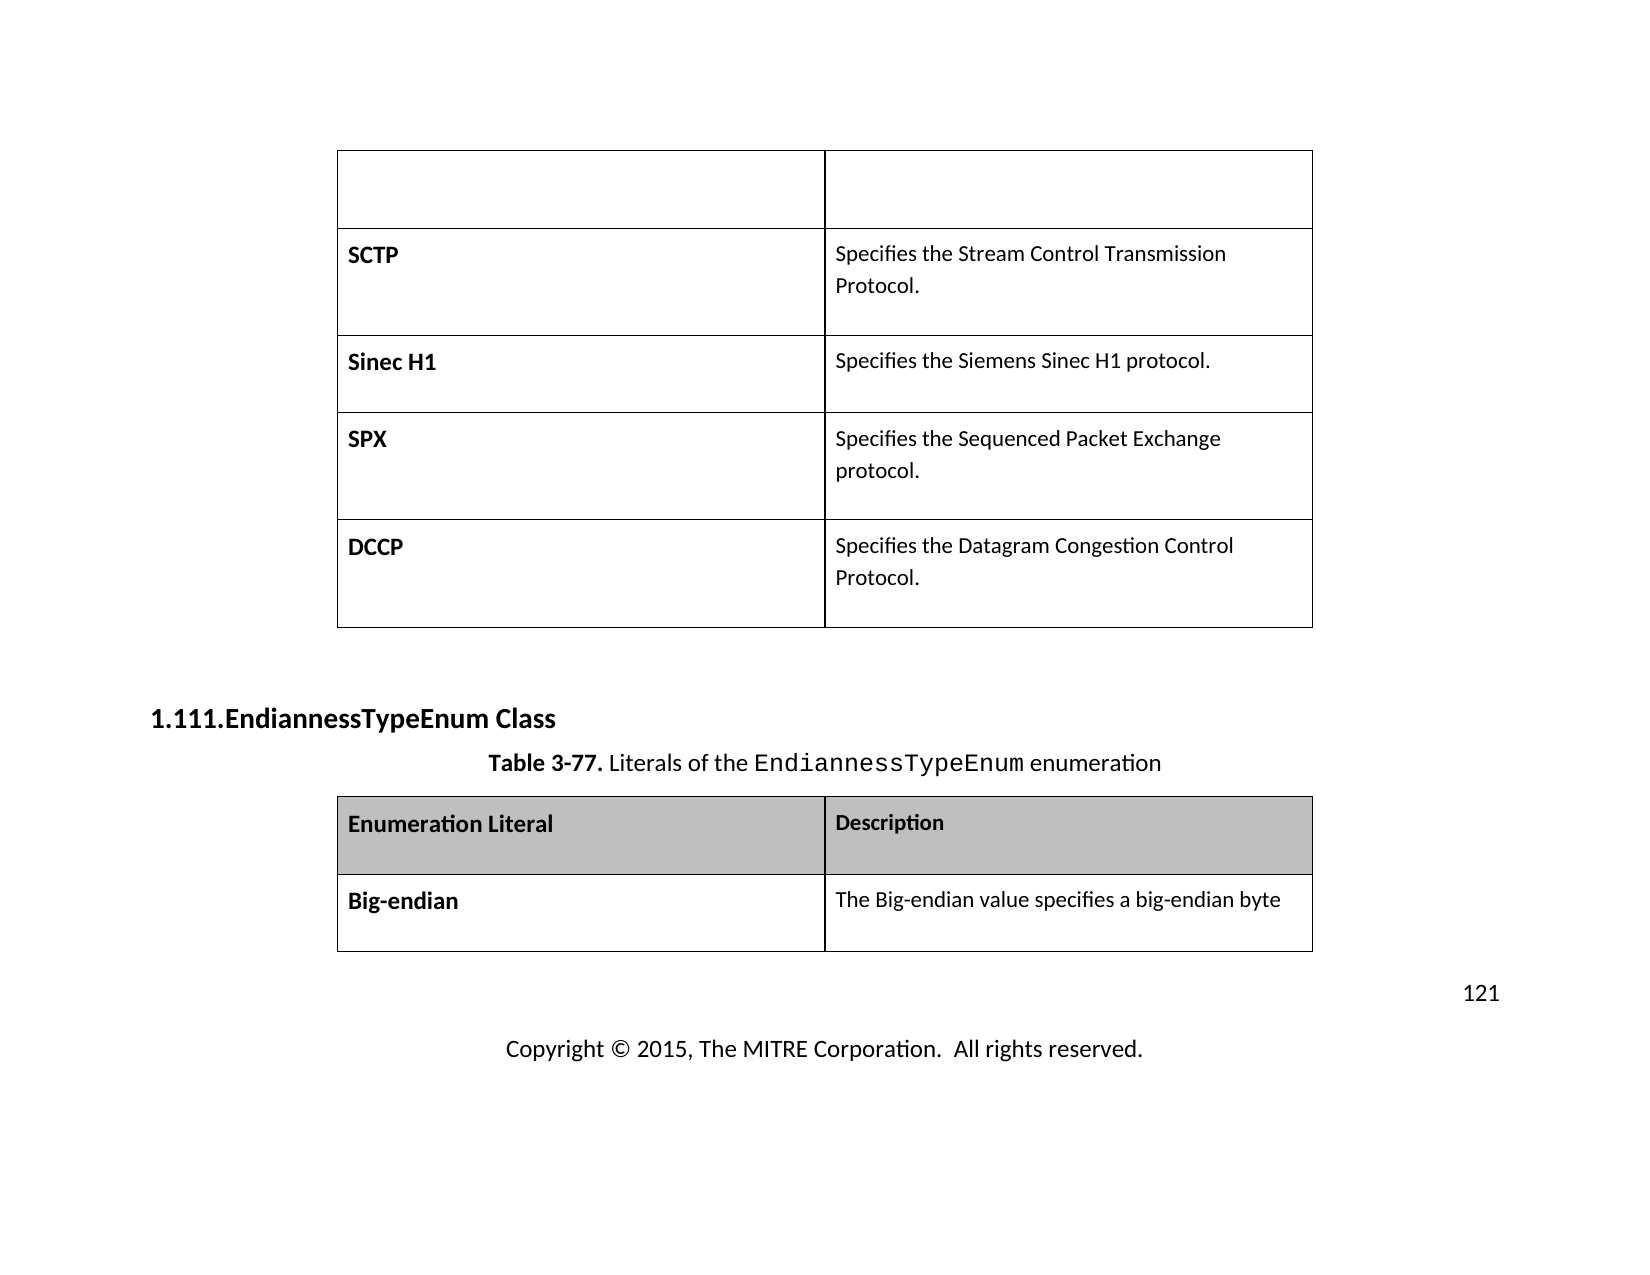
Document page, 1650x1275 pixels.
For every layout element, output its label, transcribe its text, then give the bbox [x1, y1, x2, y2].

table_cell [826, 875, 1312, 951]
table_cell DCCP [338, 520, 824, 627]
table_cell IL [338, 151, 824, 227]
table_cell SCTP [338, 229, 824, 335]
table_cell Specifies the Datagram Congestion Control Protocol. [826, 520, 1312, 627]
table_cell Big-endian [338, 875, 824, 951]
table_cell Sinec H1 [338, 336, 824, 412]
table_cell Specifies the Sequenced Packet Exchange protocol. [826, 413, 1312, 519]
table_header Enumeration Literal [338, 797, 824, 874]
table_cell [826, 151, 1312, 227]
table_header Description [826, 797, 1312, 874]
subtitle EndiannessTypeEnum Class [150, 700, 1500, 736]
table_cell Specifies the Stream Control Transmission Protocol. [826, 229, 1312, 335]
table_cell SPX [338, 413, 824, 519]
table_cell Specifies the Siemens Sinec H1 protocol. [826, 336, 1312, 412]
